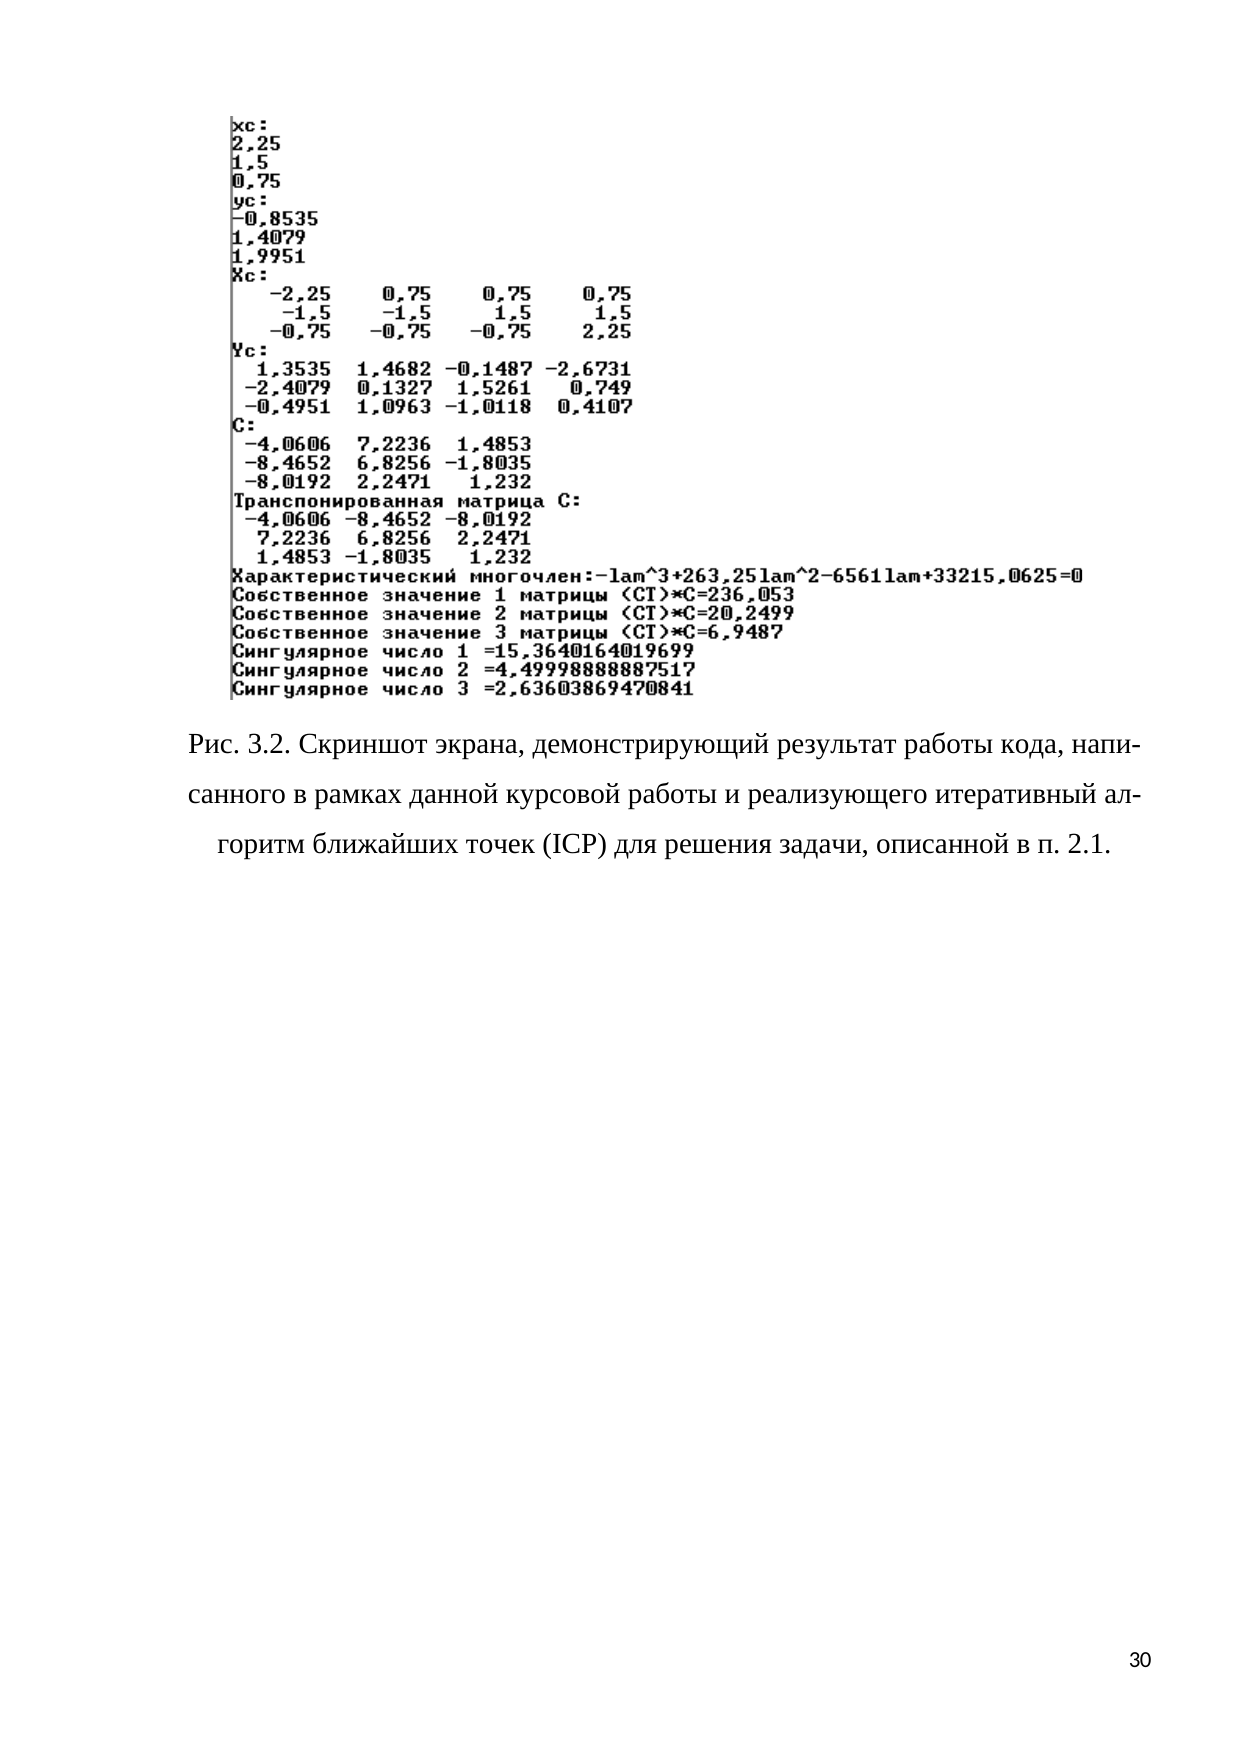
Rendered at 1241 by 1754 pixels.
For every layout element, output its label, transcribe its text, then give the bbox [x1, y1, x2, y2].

picture [230, 116, 1083, 700]
text Рис. 3.2. Скриншот экрана, демонстрирующий результат работы кода, напи- санного в рамках данной курсовой работы и реализующего итеративный ал- горитм ближайших точек (ICP) для решения задачи, описанной в п. 2.1. [187, 726, 1141, 860]
